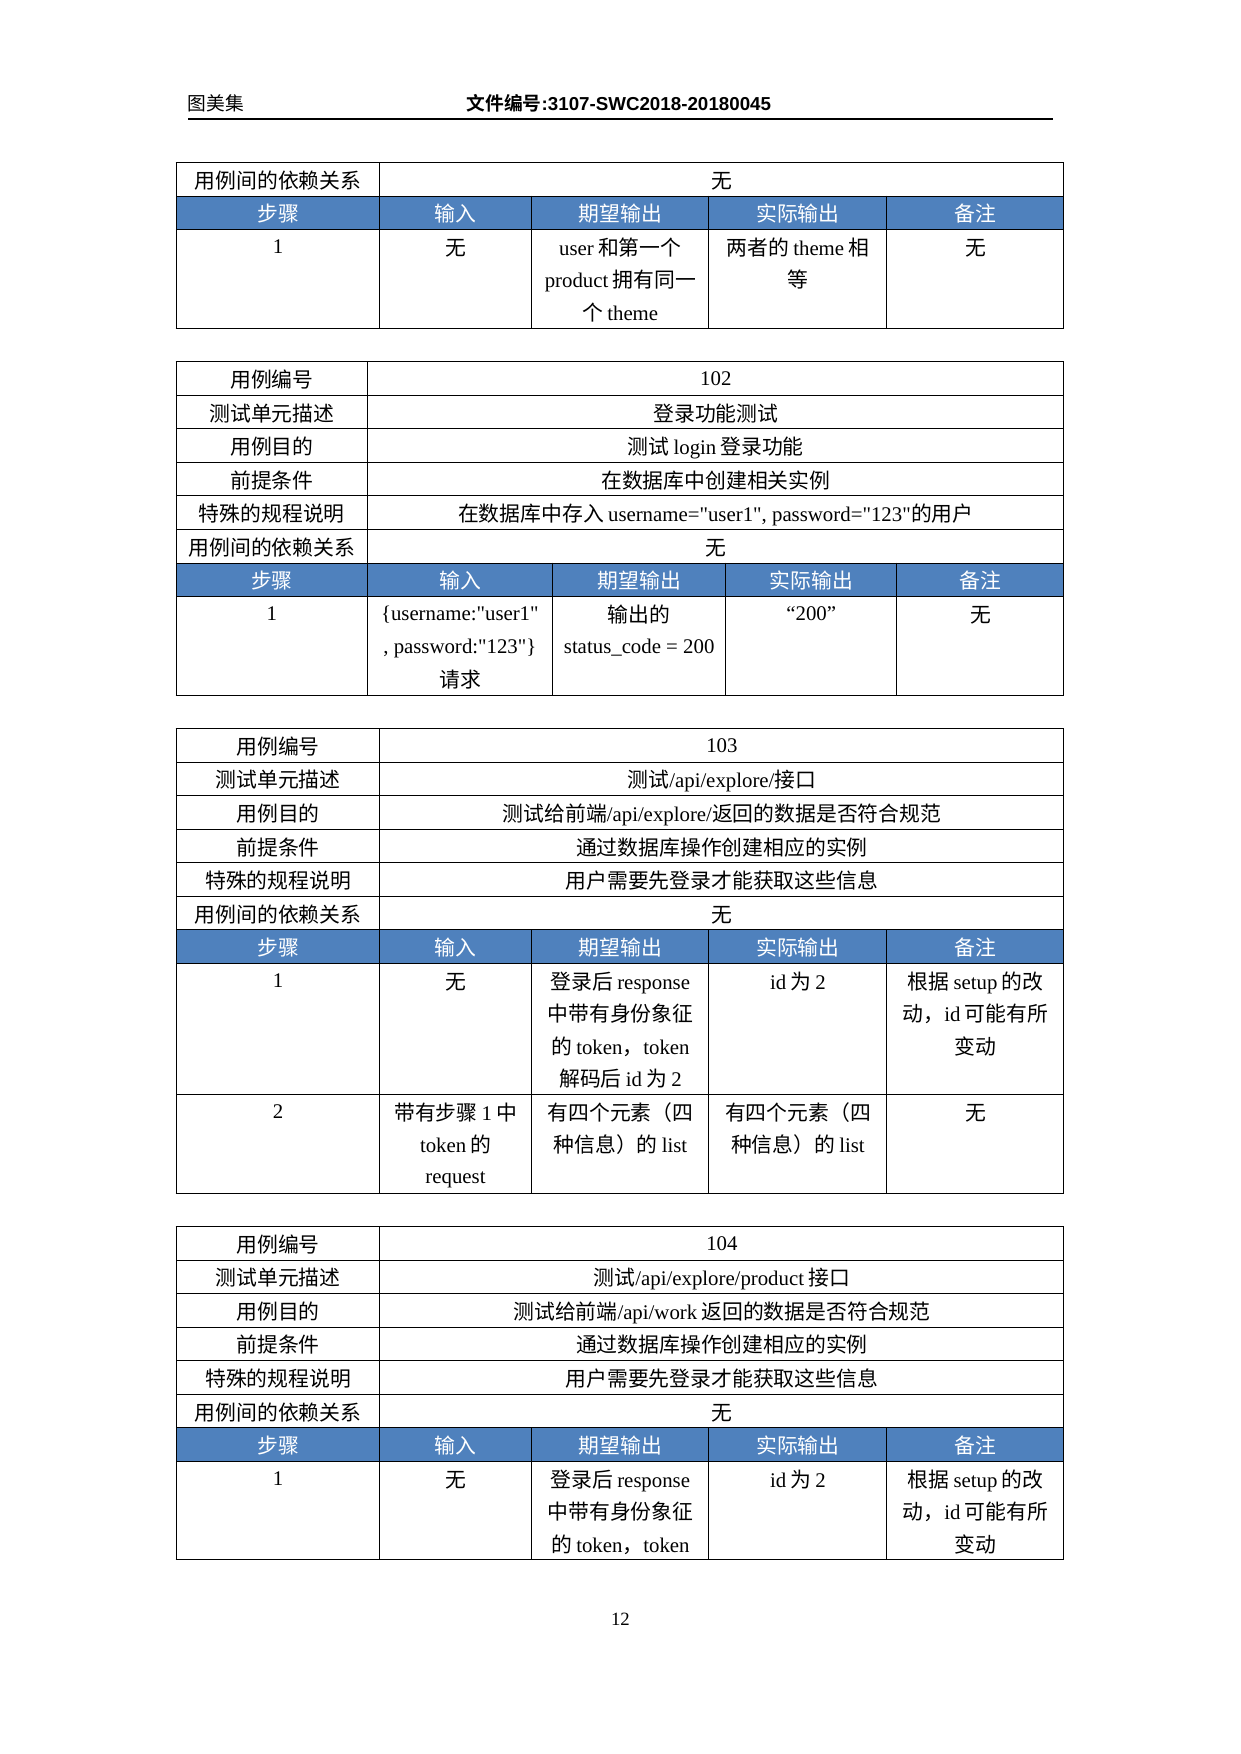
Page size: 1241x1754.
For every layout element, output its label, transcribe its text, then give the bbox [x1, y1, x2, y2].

table_header 用例编号 [177, 1227, 379, 1259]
table_cell 备注 [887, 197, 1063, 229]
table_cell 无 [380, 964, 531, 1094]
table_cell 用户需要先登录才能获取这些信息 [380, 863, 1063, 896]
table_cell 步骤 [177, 1428, 379, 1461]
table_cell 期望输出 [532, 1428, 708, 1461]
table_cell 无 [887, 1095, 1063, 1192]
table_cell 在数据库中创建相关实例 [368, 463, 1063, 495]
table_cell 输入 [380, 1428, 531, 1461]
table_cell 用例间的依赖关系 [177, 1395, 379, 1427]
table_cell 特殊的规程说明 [177, 496, 367, 529]
table_cell 2 [177, 1095, 379, 1192]
table_cell 用例目的 [177, 429, 367, 462]
table_cell 前提条件 [177, 1328, 379, 1360]
table_cell “200” [726, 597, 896, 694]
table_cell id为2 [709, 964, 886, 1094]
table_cell 测试login登录功能 [368, 429, 1063, 462]
table_cell 测试/api/explore/product接口 [380, 1261, 1063, 1293]
table_cell 测试给前端/api/explore/返回的数据是否符合规范 [380, 796, 1063, 829]
table_cell 无 [368, 530, 1063, 562]
table_cell 期望输出 [553, 564, 725, 596]
table_cell 有四个元素（四种信息）的list [709, 1095, 886, 1192]
table_cell 用例间的依赖关系 [177, 530, 367, 562]
table_cell 用例间的依赖关系 [177, 163, 379, 196]
table_cell 登录后response中带有身份象征的token，token解码后id为2 [532, 964, 708, 1094]
table_header 用例编号 [177, 362, 367, 395]
table_cell 登录后response中带有身份象征的token，token解码后id为2 [532, 1462, 708, 1559]
table_cell 测试单元描述 [177, 1261, 379, 1293]
table_cell 期望输出 [532, 197, 708, 229]
table_cell 登录功能测试 [368, 396, 1063, 428]
table_cell 输入 [380, 197, 531, 229]
table_cell 用例间的依赖关系 [177, 897, 379, 929]
table_cell 特殊的规程说明 [177, 1361, 379, 1394]
table_cell 步骤 [177, 564, 367, 596]
table_cell 测试给前端/api/work返回的数据是否符合规范 [380, 1294, 1063, 1327]
table_cell 输出的status_code = 200 [553, 597, 725, 694]
table_cell 1 [177, 964, 379, 1094]
table_cell 根据setup的改动，id可能有所变动 [887, 1462, 1063, 1559]
table_header 用例编号 [177, 729, 379, 762]
table_cell 备注 [897, 564, 1063, 596]
table_cell 无 [380, 230, 531, 328]
table_header 104 [380, 1227, 1063, 1259]
table_cell 用户需要先登录才能获取这些信息 [380, 1361, 1063, 1394]
table_cell 实际输出 [726, 564, 896, 596]
table_cell 输入 [368, 564, 552, 596]
table_cell 通过数据库操作创建相应的实例 [380, 1328, 1063, 1360]
table_cell id为2 [709, 1462, 886, 1559]
table_cell 1 [177, 597, 367, 694]
table_cell 1 [177, 1462, 379, 1559]
table_cell 测试单元描述 [177, 763, 379, 795]
table_cell 步骤 [177, 930, 379, 963]
table_cell 输入 [380, 930, 531, 963]
table_cell 带有步骤1中token的request [380, 1095, 531, 1192]
table_cell 特殊的规程说明 [177, 863, 379, 896]
table_cell 备注 [887, 1428, 1063, 1461]
table_cell 测试/api/explore/接口 [380, 763, 1063, 795]
table_cell 有四个元素（四种信息）的list [532, 1095, 708, 1192]
table_header 102 [368, 362, 1063, 395]
table_cell 1 [177, 230, 379, 328]
table_cell 用例目的 [177, 796, 379, 829]
table_cell 无 [380, 163, 1063, 196]
table_cell 通过数据库操作创建相应的实例 [380, 830, 1063, 862]
table_cell {username:"user1", password:"123"}请求 [368, 597, 552, 694]
table_cell 实际输出 [709, 197, 886, 229]
table_cell 测试单元描述 [177, 396, 367, 428]
table_cell 前提条件 [177, 830, 379, 862]
table_cell 期望输出 [532, 930, 708, 963]
table_cell 在数据库中存入username="user1", password="123"的用户 [368, 496, 1063, 529]
table_cell 无 [380, 897, 1063, 929]
table_cell 无 [887, 230, 1063, 328]
table_cell 备注 [887, 930, 1063, 963]
table_cell 步骤 [177, 197, 379, 229]
table_header 103 [380, 729, 1063, 762]
table_cell user和第一个product拥有同一个theme [532, 230, 708, 328]
table_cell 前提条件 [177, 463, 367, 495]
table_cell 用例目的 [177, 1294, 379, 1327]
table_cell 无 [380, 1395, 1063, 1427]
table_cell 根据setup的改动，id可能有所变动 [887, 964, 1063, 1094]
table_cell 实际输出 [709, 1428, 886, 1461]
table_cell 实际输出 [709, 930, 886, 963]
table_cell 无 [380, 1462, 531, 1559]
table_cell 两者的theme相等 [709, 230, 886, 328]
table_cell 无 [897, 597, 1063, 694]
